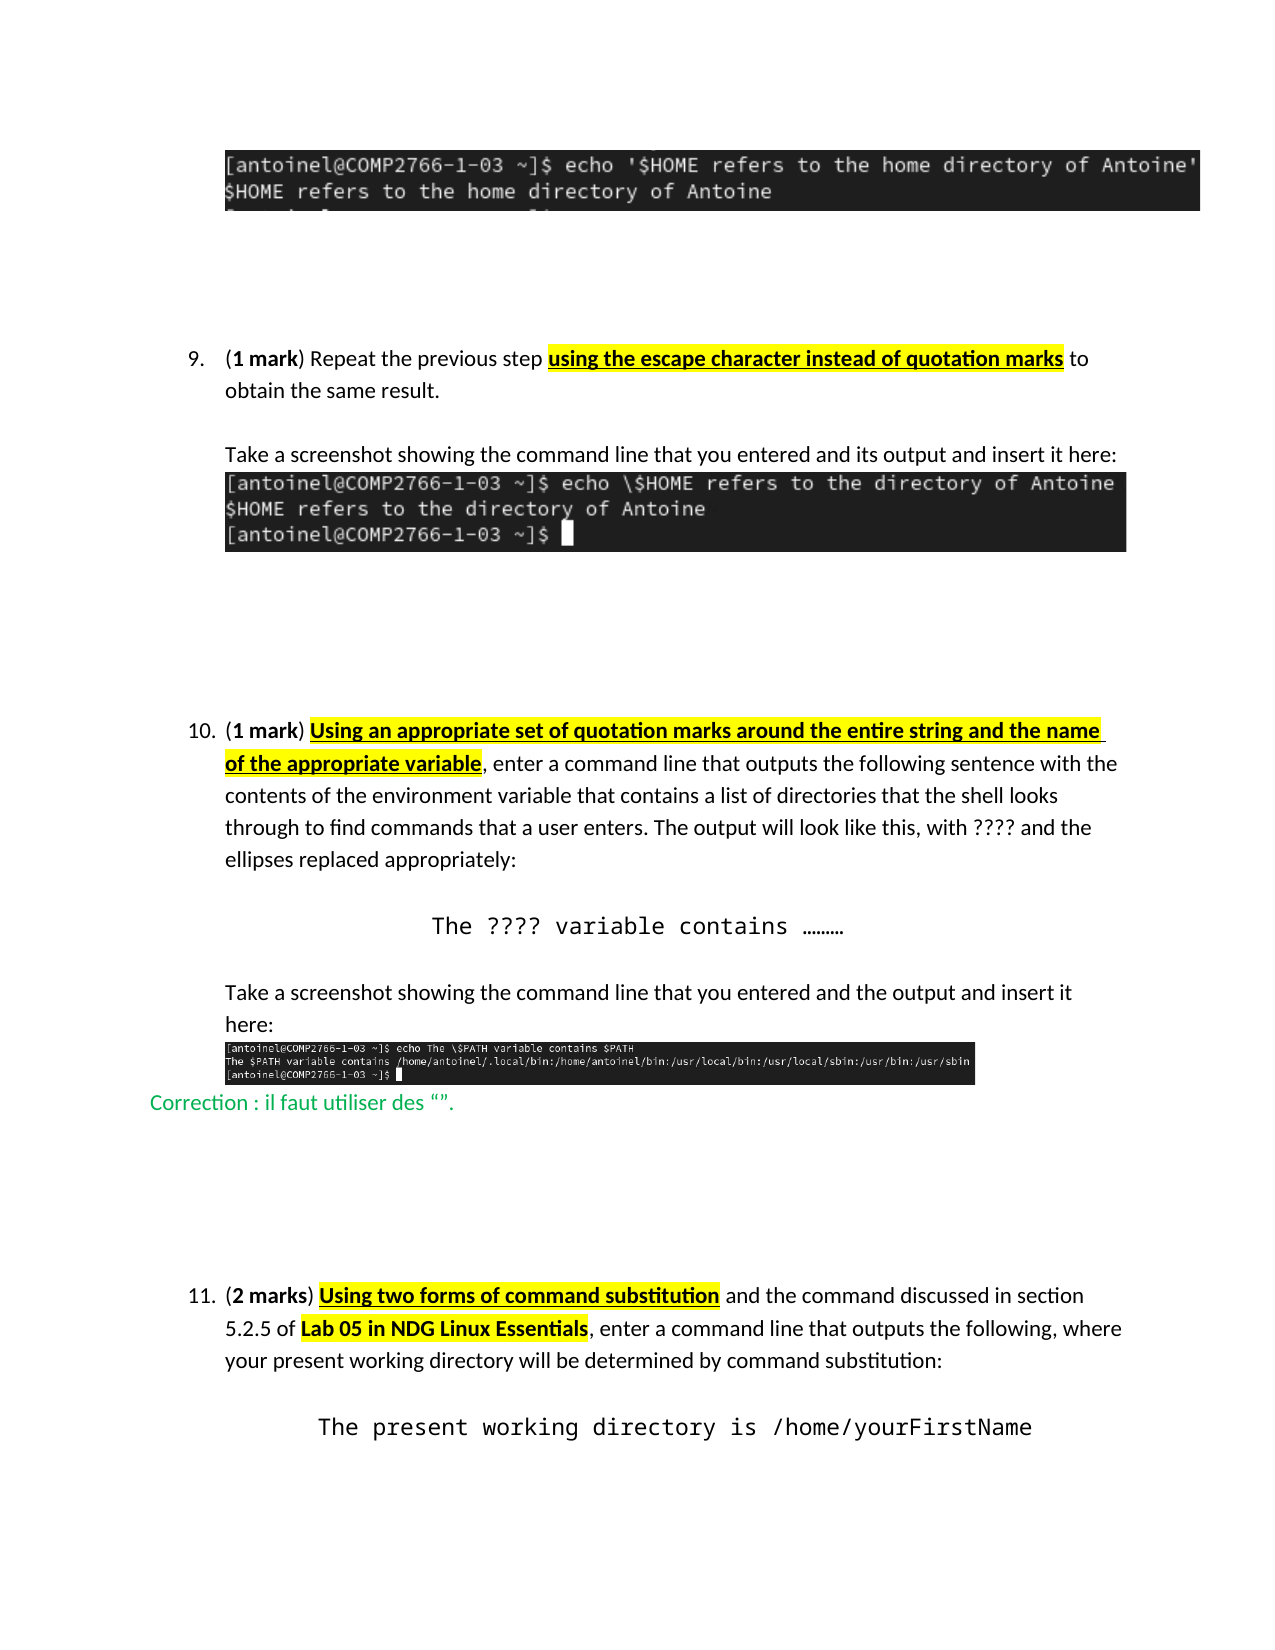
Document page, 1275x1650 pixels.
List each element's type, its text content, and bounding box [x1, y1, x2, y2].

list The present working directory is /home/yourFirstName [225, 1410, 1125, 1442]
text The ???? variable contains ……… [150, 910, 1125, 941]
picture [225, 150, 1200, 211]
list (1 mark) Using an appropriate set of quotation marks around the entire string and the name of the appropriate variable, enter a command line that outputs the following sentence with the contents of the environment variable that contains a list of directories that the shell looks through to find commands that a user enters. The output will look like this, with ???? and the ellipses replaced appropriately: [187, 717, 1125, 873]
list (1 mark) Repeat the previous step using the escape character instead of quotation marks to obtain the same result. [187, 344, 1125, 404]
list Take a screenshot showing the command line that you entered and its output and insert it here: [225, 440, 1125, 468]
picture [225, 472, 1127, 552]
text Correction : il faut utiliser des “”. [150, 1088, 1125, 1117]
text Take a screenshot showing the command line that you entered and the output and insert it here: [225, 978, 1125, 1038]
list (2 marks) Using two forms of command substitution and the command discussed in section 5.2.5 of Lab 05 in NDG Linux Essentials, enter a command line that outputs the following, where your present working directory will be determined by command substitution: [187, 1282, 1125, 1374]
picture [225, 1042, 976, 1085]
